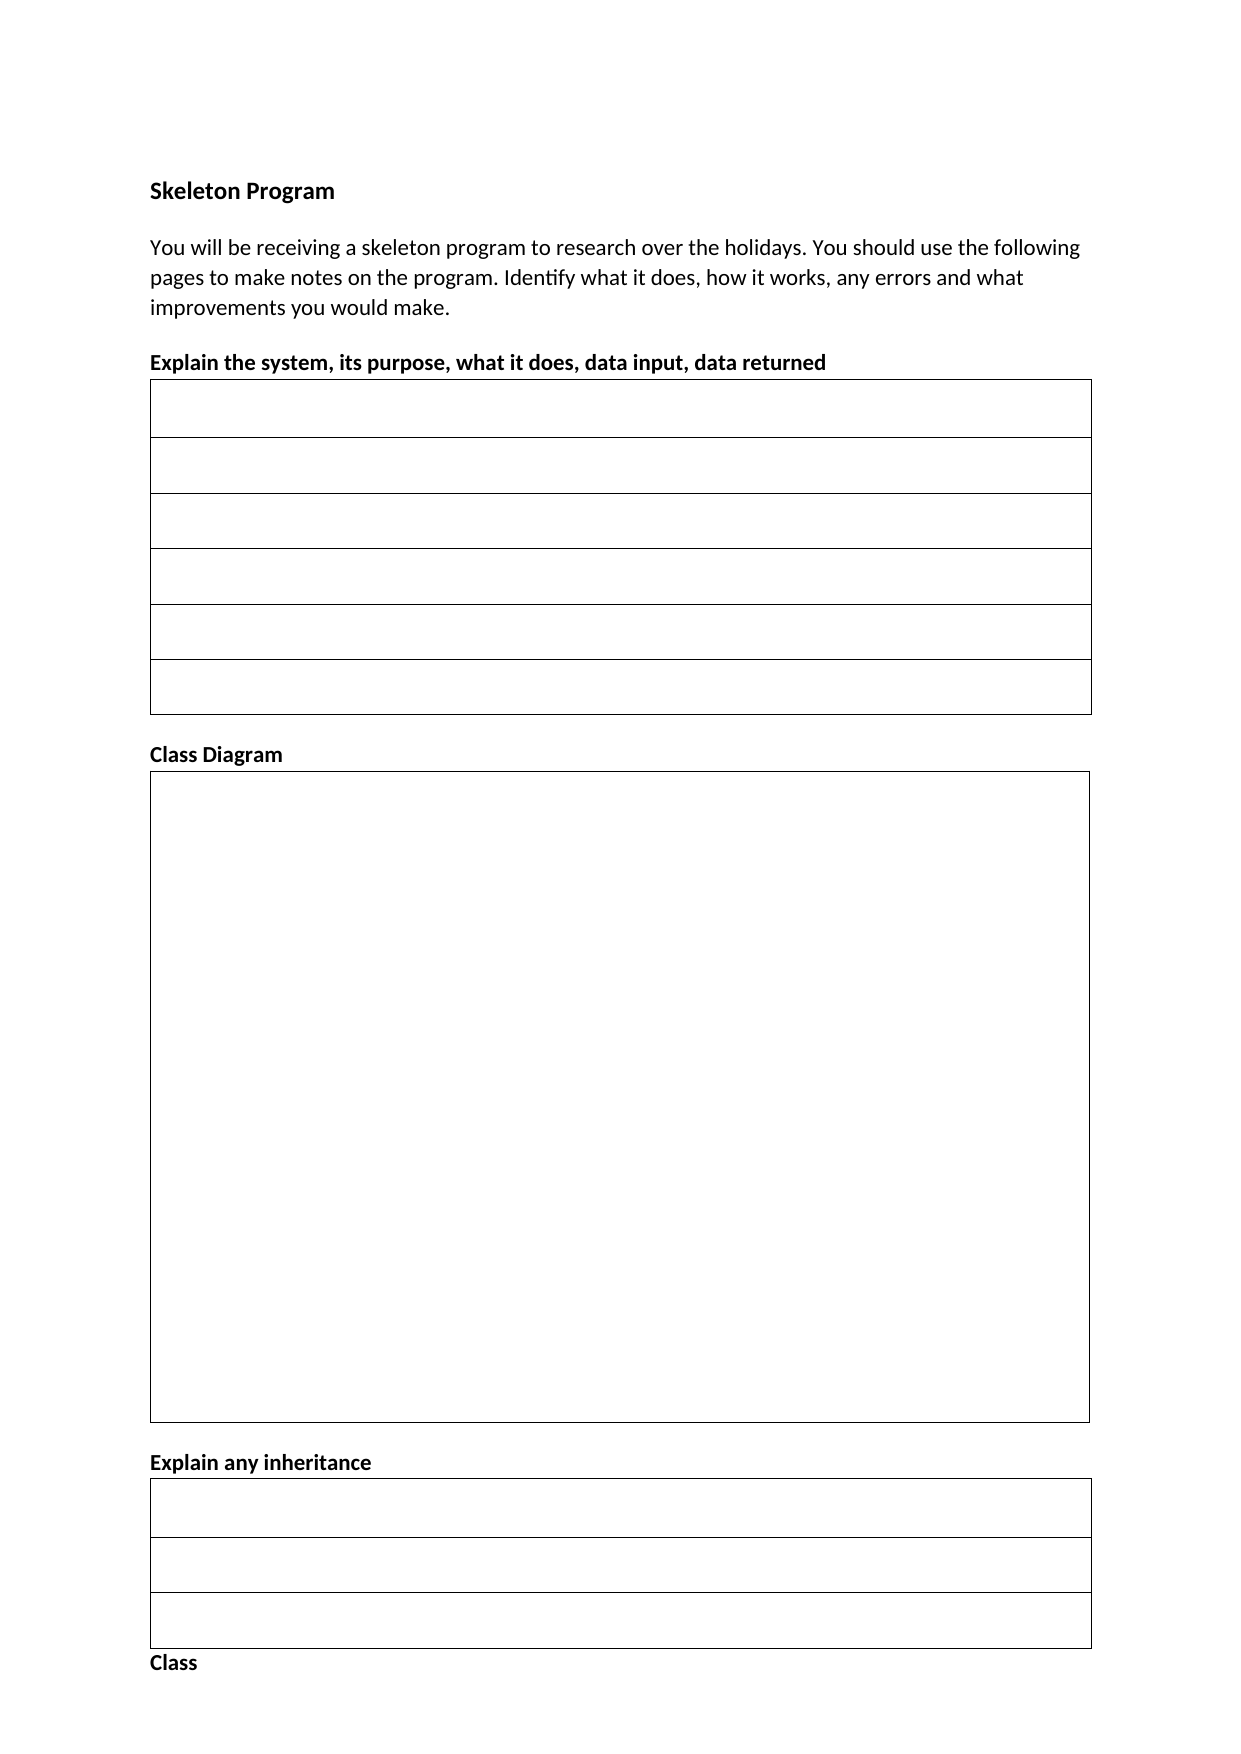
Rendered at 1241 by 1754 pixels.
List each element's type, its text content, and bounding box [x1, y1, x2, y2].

table_cell [151, 549, 1091, 603]
table_cell [151, 1593, 1091, 1647]
table_cell [151, 660, 1091, 714]
table_header [151, 1479, 1091, 1537]
text Explain the system, its purpose, what it does, data input, data returned [150, 348, 1090, 377]
text Class [150, 1649, 1090, 1677]
text Explain any inheritance [150, 1448, 1090, 1476]
table_cell [151, 1538, 1091, 1592]
text Class Diagram [150, 740, 1090, 768]
table_header [151, 772, 1089, 1422]
table_cell [151, 605, 1091, 659]
table_cell [151, 438, 1091, 493]
text You will be receiving a skeleton program to research over the holidays. You should use the following pages to make notes on the program. Identify what it does, how it works, any errors and what improvements you would make. [150, 233, 1090, 321]
text Skeleton Program [150, 175, 1090, 206]
table_cell [151, 494, 1091, 548]
table_header [151, 380, 1091, 437]
